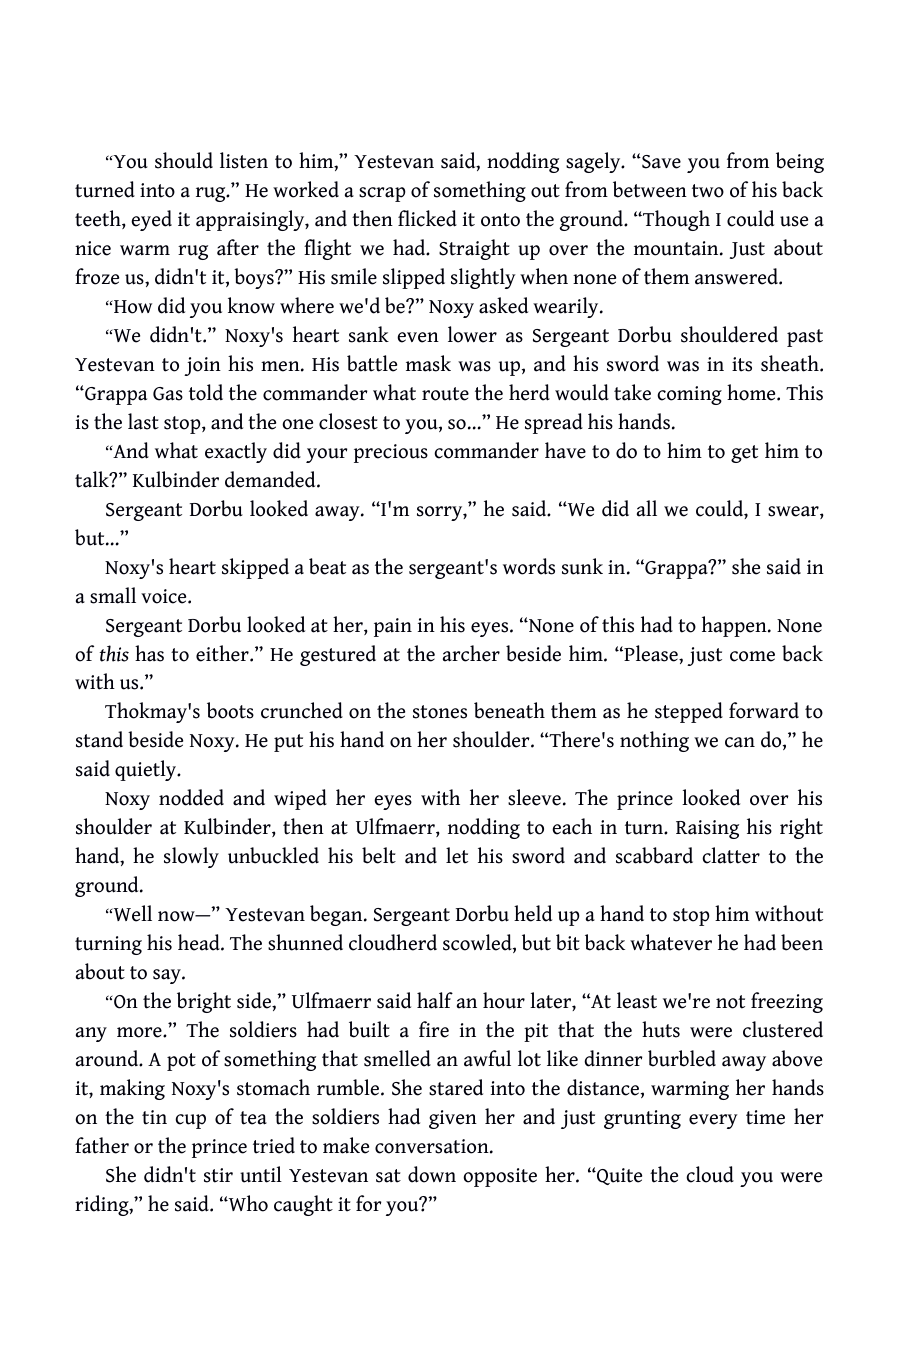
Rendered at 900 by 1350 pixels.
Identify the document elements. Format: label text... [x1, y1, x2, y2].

text Thokmay's boots crunched on the stones beneath them as he stepped forward to stand beside Noxy. He put his hand on her shoulder. “There's nothing we can do,” he said quietly. [75, 701, 825, 783]
text “On the bright side,” Ulfmaerr said half an hour later, “At least we're not freezing any more.” The soldiers had built a fire in the pit that the huts were clustered around. A pot of something that smelled an awful lot like dinner burbled away above it, making Noxy's stomach rumble. She stared into the distance, warming her hands on the tin cup of tea the soldiers had given her and just grunting every time her father or the prince tried to make conversation. [75, 990, 825, 1159]
text Noxy's heart skipped a beat as the sergeant's words sunk in. “Grappa?” she said in a small voice. [75, 556, 825, 609]
text “You should listen to him,” Yestevan said, nodding sagely. “Save you from being turned into a rug.” He worked a scrap of something out from between two of his back teeth, eyed it appraisingly, and then flicked it onto the ground. “Though I could use a nice warm rug after the flight we had. Straight up over the mountain. Just about froze us, didn't it, boys?” His smile slipped slightly when none of them answered. [75, 151, 825, 291]
text Sergeant Dorbu looked at her, pain in his eyes. “None of this had to happen. None of this has to either.” He gestured at the archer beside him. “Please, just come back with us.” [75, 614, 825, 696]
text “How did you know where we'd be?” Noxy asked wearily. [75, 295, 825, 319]
text Sergeant Dorbu looked away. “I'm sorry,” he said. “We did all we could, I swear, but…” [75, 498, 825, 551]
text “Well now—” Yestevan began. Sergeant Dorbu held up a hand to stop him without turning his head. The shunned cloudherd scowled, but bit back whatever he had been about to say. [75, 903, 825, 986]
text Noxy nodded and wiped her eyes with her sleeve. The prince looked over his shoulder at Kulbinder, then at Ulfmaerr, nodding to each in turn. Raising his right hand, he slowly unbuckled his belt and let his sword and scabbard clatter to the ground. [75, 788, 825, 899]
text She didn't stir until Yestevan sat down opposite her. “Quite the cloud you were riding,” he said. “Who caught it for you?” [75, 1164, 825, 1217]
text “We didn't.” Noxy's heart sank even lower as Sergeant Dorbu shouldered past Yestevan to join his men. His battle mask was up, and his sword was in its sheath. “Grappa Gas told the commander what route the herd would take coming home. This is the last stop, and the one closest to you, so…” He spread his hands. [75, 324, 825, 435]
text “And what exactly did your precious commander have to do to him to get him to talk?” Kulbinder demanded. [75, 440, 825, 493]
